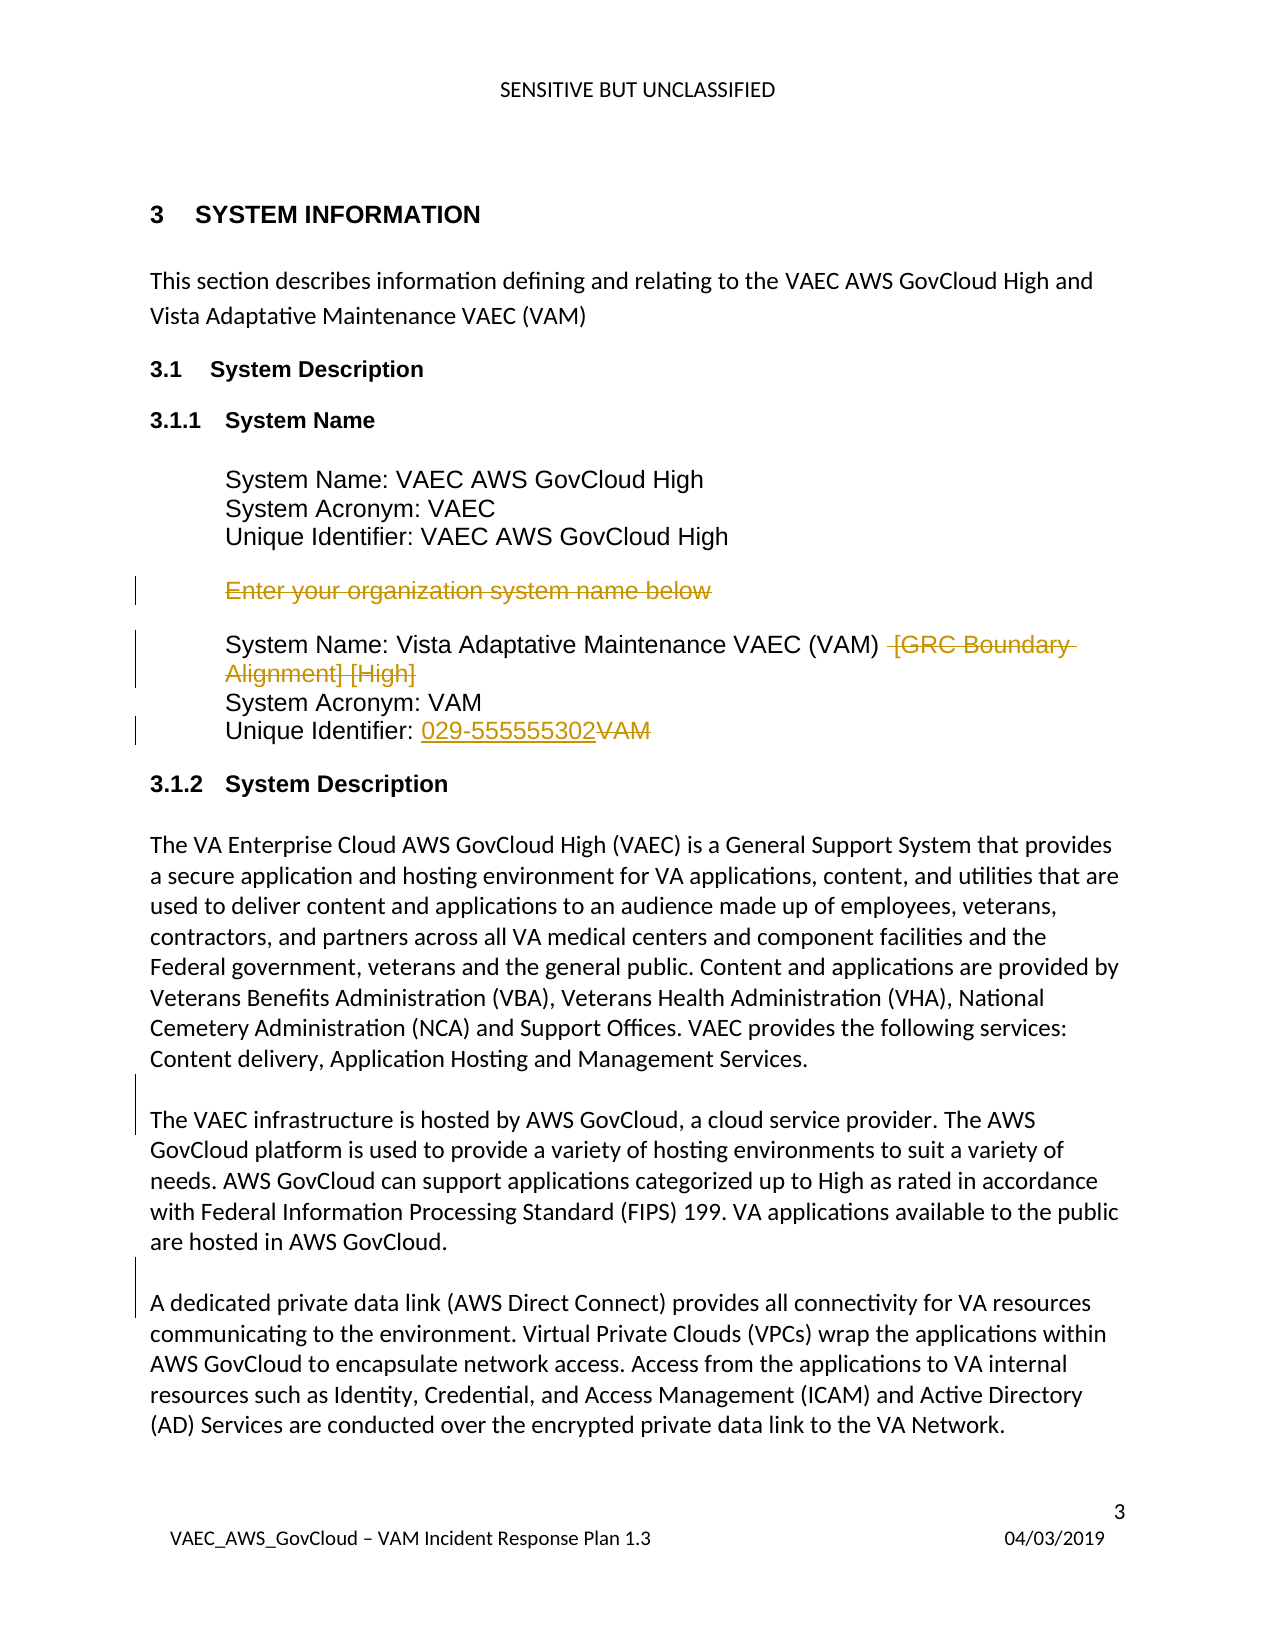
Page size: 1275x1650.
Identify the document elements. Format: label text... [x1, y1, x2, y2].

text Unique Identifier: VAEC AWS GovCloud High [225, 522, 1125, 551]
subtitle SYSTEM INFORMATION [150, 200, 1125, 229]
text This section describes information defining and relating to the VAEC AWS GovCloud High and Vista Adaptative Maintenance VAEC (VAM) [150, 233, 1125, 331]
text Unique Identifier: [225, 716, 1125, 745]
text System Name: Vista Adaptative Maintenance VAEC (VAM) [225, 630, 1125, 687]
text System Name: VAEC AWS GovCloud High [225, 437, 1125, 493]
text The VA Enterprise Cloud AWS GovCloud High (VAEC) is a General Support System that provides a secure application and hosting environment for VA applications, content, and utilities that are used to deliver content and applications to an audience made up of employees, veterans, contractors, and partners across all VA medical centers and component facilities and the Federal government, veterans and the general public. Content and applications are provided by Veterans Benefits Administration (VBA), Veterans Health Administration (VHA), National Cemetery Administration (NCA) and Support Offices. VAEC provides the following services: Content delivery, Application Hosting and Management Services. [150, 802, 1125, 1073]
subtitle System Description [150, 770, 1125, 798]
subtitle System Description [150, 356, 1125, 382]
text The VAEC infrastructure is hosted by AWS GovCloud, a cloud service provider. The AWS GovCloud platform is used to provide a variety of hosting environments to suit a variety of needs. AWS GovCloud can support applications categorized up to High as rated in accordance with Federal Information Processing Standard (FIPS) 199. VA applications available to the public are hosted in AWS GovCloud. [150, 1104, 1125, 1257]
text System Acronym: VAEC [225, 493, 1125, 522]
subtitle System Name [150, 407, 1125, 433]
text A dedicated private data link (AWS Direct Connect) provides all connectivity for VA resources communicating to the environment. Virtual Private Clouds (VPCs) wrap the applications within AWS GovCloud to encapsulate network access. Access from the applications to VA internal resources such as Identity, Credential, and Access Management (ICAM) and Active Directory (AD) Services are conducted over the encrypted private data link to the VA Network. [150, 1287, 1125, 1440]
text System Acronym: VAM [225, 687, 1125, 716]
